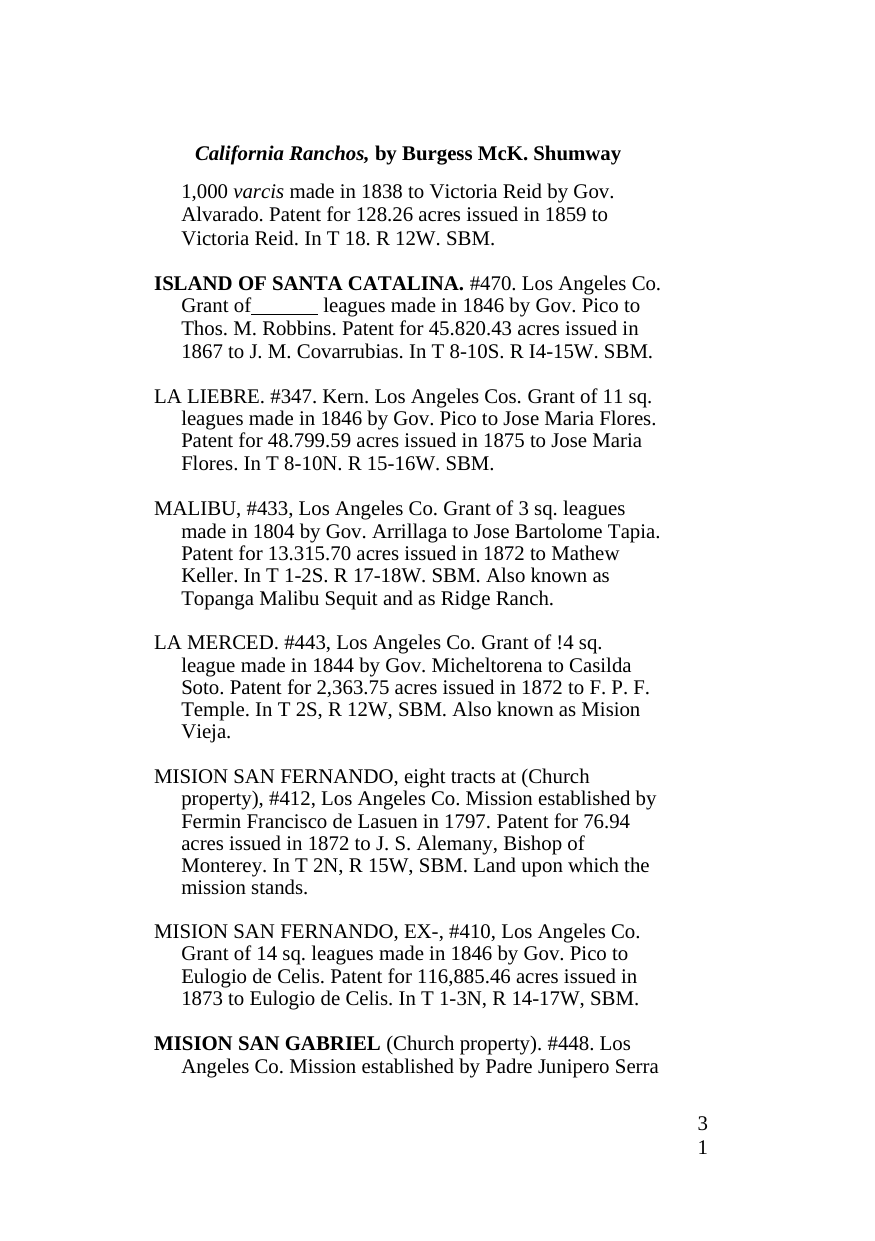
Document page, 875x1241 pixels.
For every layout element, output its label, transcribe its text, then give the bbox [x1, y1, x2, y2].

text Patent for 13.315.70 acres issued in 1872 to Mathew [154, 542, 724, 565]
text Vieja. [154, 721, 724, 743]
text Temple. In T 2S, R 12W, SBM. Also known as Mision [154, 698, 724, 721]
text ISLAND OF SANTA CATALINA. #470. Los Angeles Co. [154, 271, 724, 295]
text MISION SAN FERNANDO, eight tracts at (Church [154, 763, 724, 788]
text Victoria Reid. In T 18. R 12W. SBM. [154, 226, 724, 250]
text Angeles Co. Mission established by Padre Junipero Serra [154, 1055, 724, 1078]
text MISION SAN GABRIEL (Church property). #448. Los [154, 1031, 724, 1055]
text 1873 to Eulogio de Celis. In T 1-3N, R 14-17W, SBM. [154, 988, 724, 1010]
text MALIBU, #433, Los Angeles Co. Grant of 3 sq. leagues [154, 496, 724, 520]
text Eulogio de Celis. Patent for 116,885.46 acres issued in [154, 965, 724, 988]
text Grant of 14 sq. leagues made in 1846 by Gov. Pico to [154, 943, 724, 965]
text LA LIEBRE. #347. Kern. Los Angeles Cos. Grant of 11 sq. [154, 384, 724, 408]
text Keller. In T 1-2S. R 17-18W. SBM. Also known as [154, 565, 724, 587]
text Flores. In T 8-10N. R 15-16W. SBM. [154, 452, 724, 476]
text Grant of leagues made in 1846 by Gov. Pico to [154, 295, 724, 317]
text Soto. Patent for 2,363.75 acres issued in 1872 to F. P. F. [154, 676, 724, 698]
text Patent for 48.799.59 acres issued in 1875 to Jose Maria [154, 430, 724, 452]
text 1867 to J. M. Covarrubias. In T 8-10S. R I4-15W. SBM. [154, 340, 724, 363]
text LA MERCED. #443, Los Angeles Co. Grant of !4 sq. [154, 630, 724, 654]
text Monterey. In T 2N, R 15W, SBM. Land upon which the [154, 854, 724, 877]
text league made in 1844 by Gov. Micheltorena to Casilda [154, 654, 724, 676]
text mission stands. [154, 877, 724, 898]
text 1,000 varcis made in 1838 to Victoria Reid by Gov. [154, 180, 724, 203]
text made in 1804 by Gov. Arrillaga to Jose Bartolome Tapia. [154, 520, 724, 542]
text MISION SAN FERNANDO, EX-, #410, Los Angeles Co. [154, 919, 724, 943]
text Thos. M. Robbins. Patent for 45.820.43 acres issued in [154, 317, 724, 340]
text Topanga Malibu Sequit and as Ridge Ranch. [154, 587, 724, 609]
text property), #412, Los Angeles Co. Mission established by [154, 788, 724, 810]
text Fermin Francisco de Lasuen in 1797. Patent for 76.94 [154, 810, 724, 832]
text leagues made in 1846 by Gov. Pico to Jose Maria Flores. [154, 408, 724, 430]
text Alvarado. Patent for 128.26 acres issued in 1859 to [154, 203, 724, 226]
text acres issued in 1872 to J. S. Alemany, Bishop of [154, 832, 724, 854]
